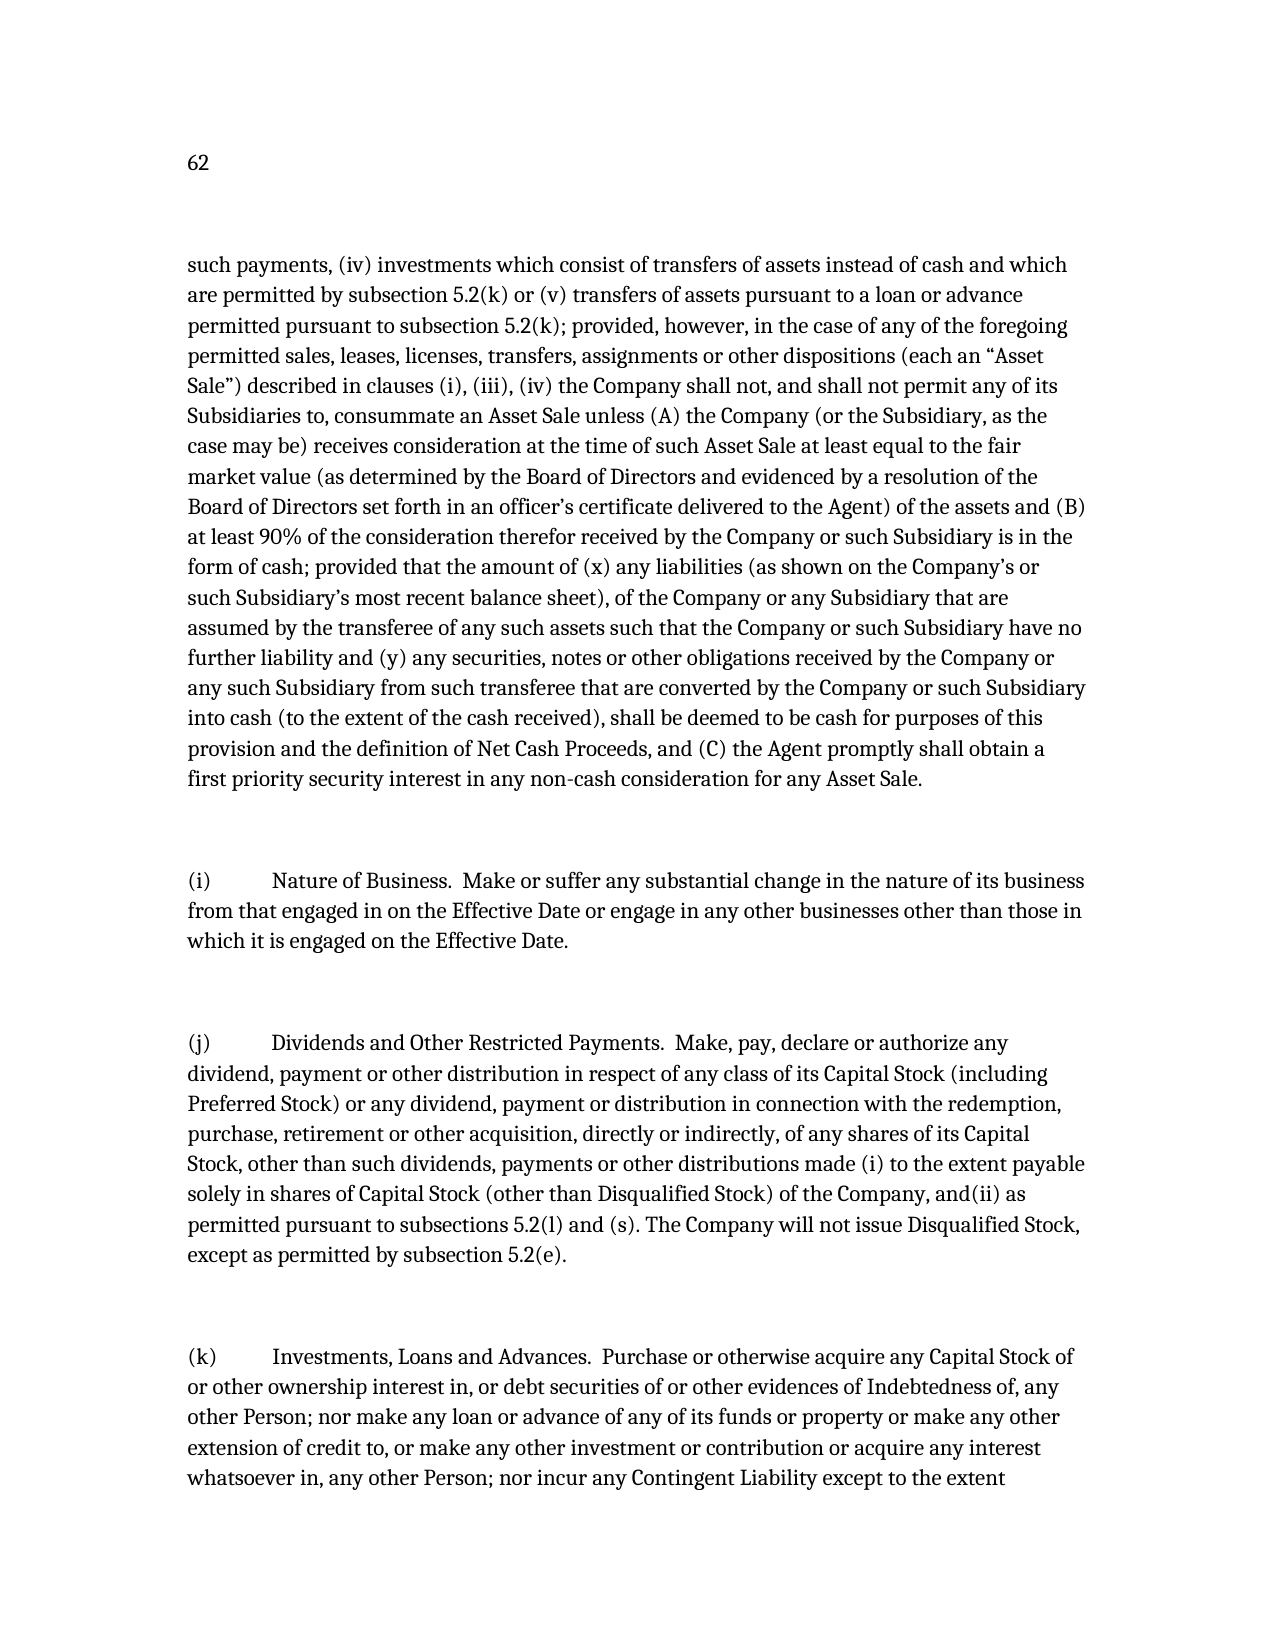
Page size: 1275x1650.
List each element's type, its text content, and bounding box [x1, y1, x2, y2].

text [187, 1344, 1087, 1491]
text (i) Nature of Business. Make or suffer any substantial change in the nature of its business from that engaged in on the Effective Date or engage in any other businesses other than those in which it is engaged on the Effective Date. [187, 868, 1087, 954]
text 62 [187, 150, 1087, 176]
text (j) Dividends and Other Restricted Payments. Make, pay, declare or authorize any dividend, payment or other distribution in respect of any class of its Capital Stock (including Preferred Stock) or any dividend, payment or distribution in connection with the redemption, purchase, retirement or other acquisition, directly or indirectly, of any shares of its Capital Stock, other than such dividends, payments or other distributions made (i) to the extent payable solely in shares of Capital Stock (other than Disqualified Stock) of the Company, and(ii) as permitted pursuant to subsections 5.2(l) and (s). The Company will not issue Disqualified Stock, except as permitted by subsection 5.2(e). [187, 1030, 1087, 1268]
text such payments, (iv) investments which consist of transfers of assets instead of cash and which are permitted by subsection 5.2(k) or (v) transfers of assets pursuant to a loan or advance permitted pursuant to subsection 5.2(k); provided, however, in the case of any of the foregoing permitted sales, leases, licenses, transfers, assignments or other dispositions (each an “Asset Sale”) described in clauses (i), (iii), (iv) the Company shall not, and shall not permit any of its Subsidiaries to, consummate an Asset Sale unless (A) the Company (or the Subsidiary, as the case may be) receives consideration at the time of such Asset Sale at least equal to the fair market value (as determined by the Board of Directors and evidenced by a resolution of the Board of Directors set forth in an officer’s certificate delivered to the Agent) of the assets and (B) at least 90% of the consideration therefor received by the Company or such Subsidiary is in the form of cash; provided that the amount of (x) any liabilities (as shown on the Company’s or such Subsidiary’s most recent balance sheet), of the Company or any Subsidiary that are assumed by the transferee of any such assets such that the Company or such Subsidiary have no further liability and (y) any securities, notes or other obligations received by the Company or any such Subsidiary from such transferee that are converted by the Company or such Subsidiary into cash (to the extent of the cash received), shall be deemed to be cash for purposes of this provision and the definition of Net Cash Proceeds, and (C) the Agent promptly shall obtain a first priority security interest in any non-cash consideration for any Asset Sale. [187, 252, 1087, 792]
